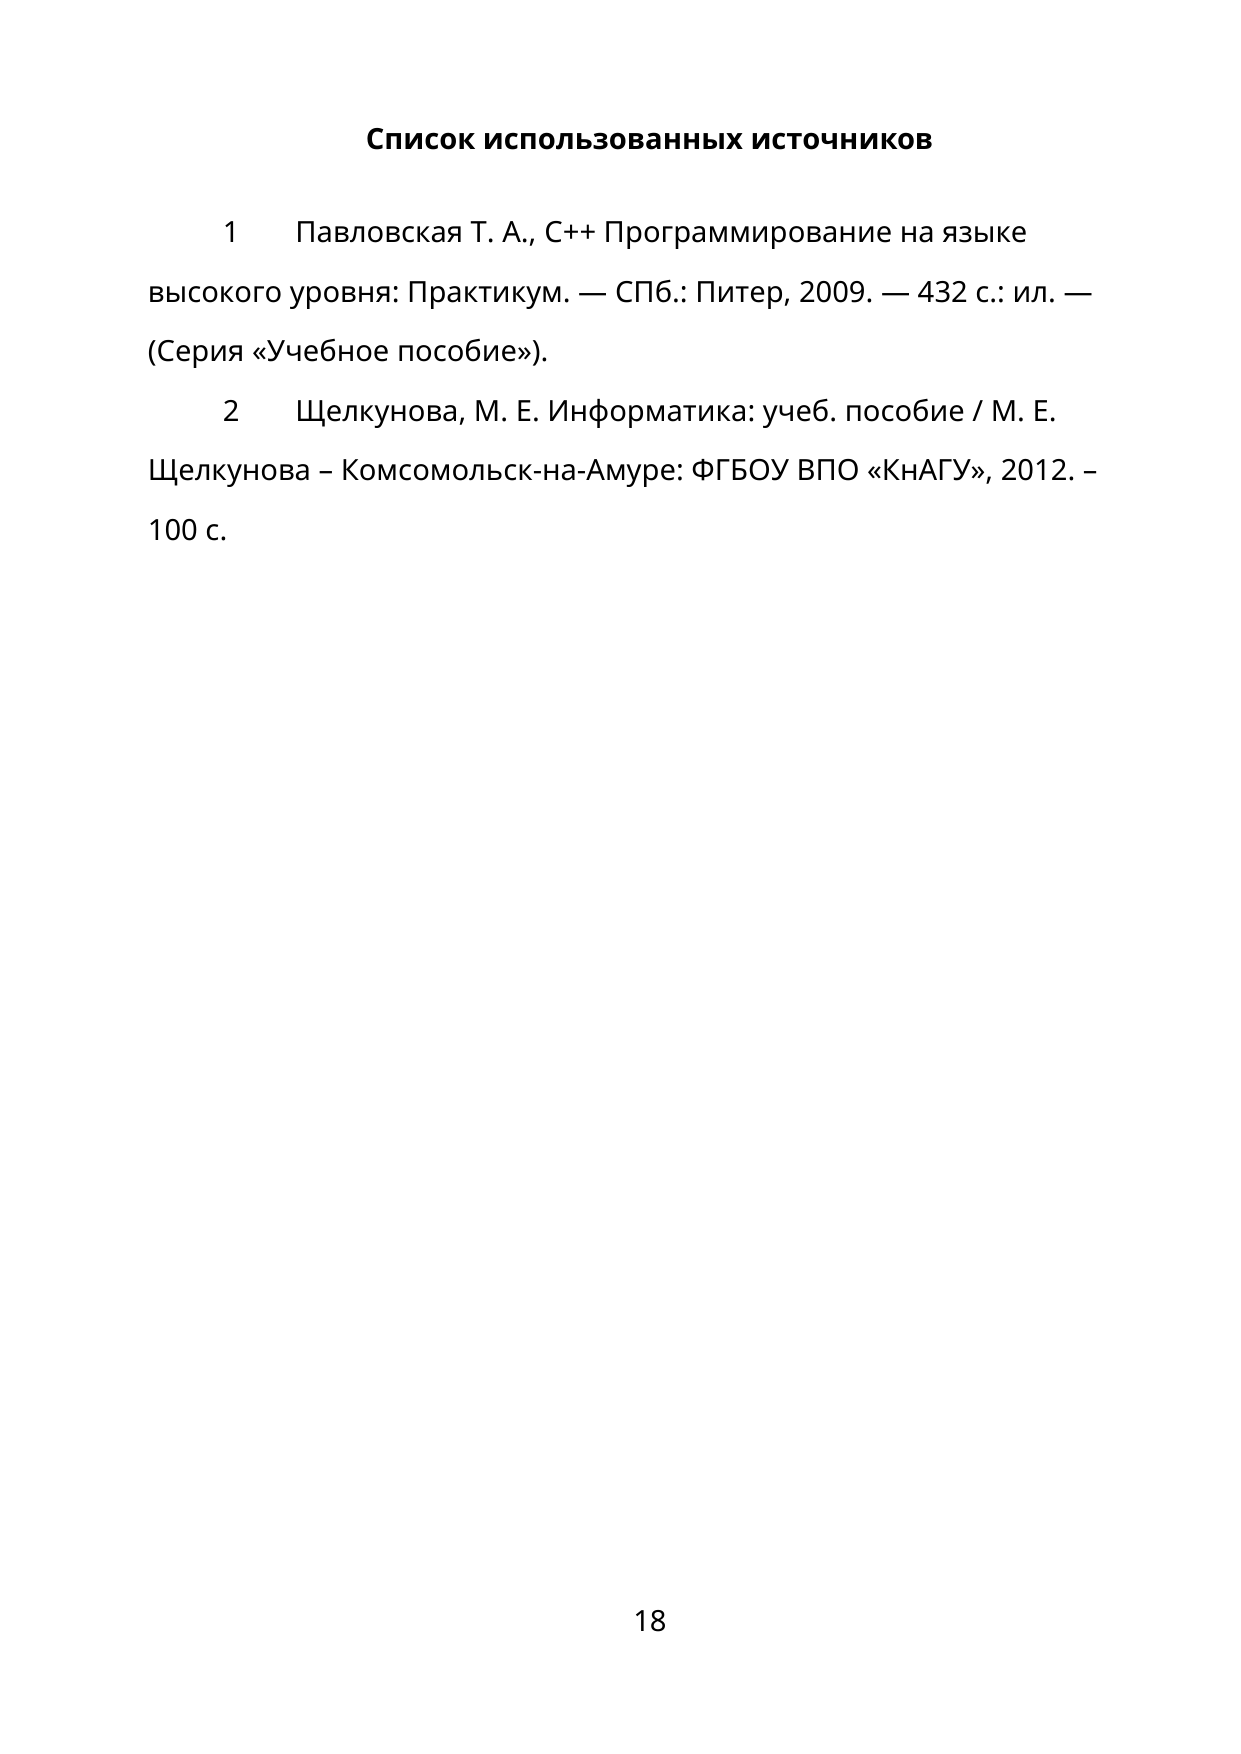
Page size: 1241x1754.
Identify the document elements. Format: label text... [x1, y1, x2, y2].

list Щелкунова, М. Е. Информатика: учеб. пособие / М. Е. Щелкунова – Комсомольск-на-Амуре: ФГБОУ ВПО «КнАГУ», 2012. – 100 с. [148, 390, 1152, 549]
list Павловская Т. А., C++ Программирование на языке высокого уровня: Практикум. — СПб.: Питер, 2009. — 432 с.: ил. — (Серия «Учебное пособие»). [148, 212, 1152, 370]
title Список использованных источников [148, 118, 1152, 158]
